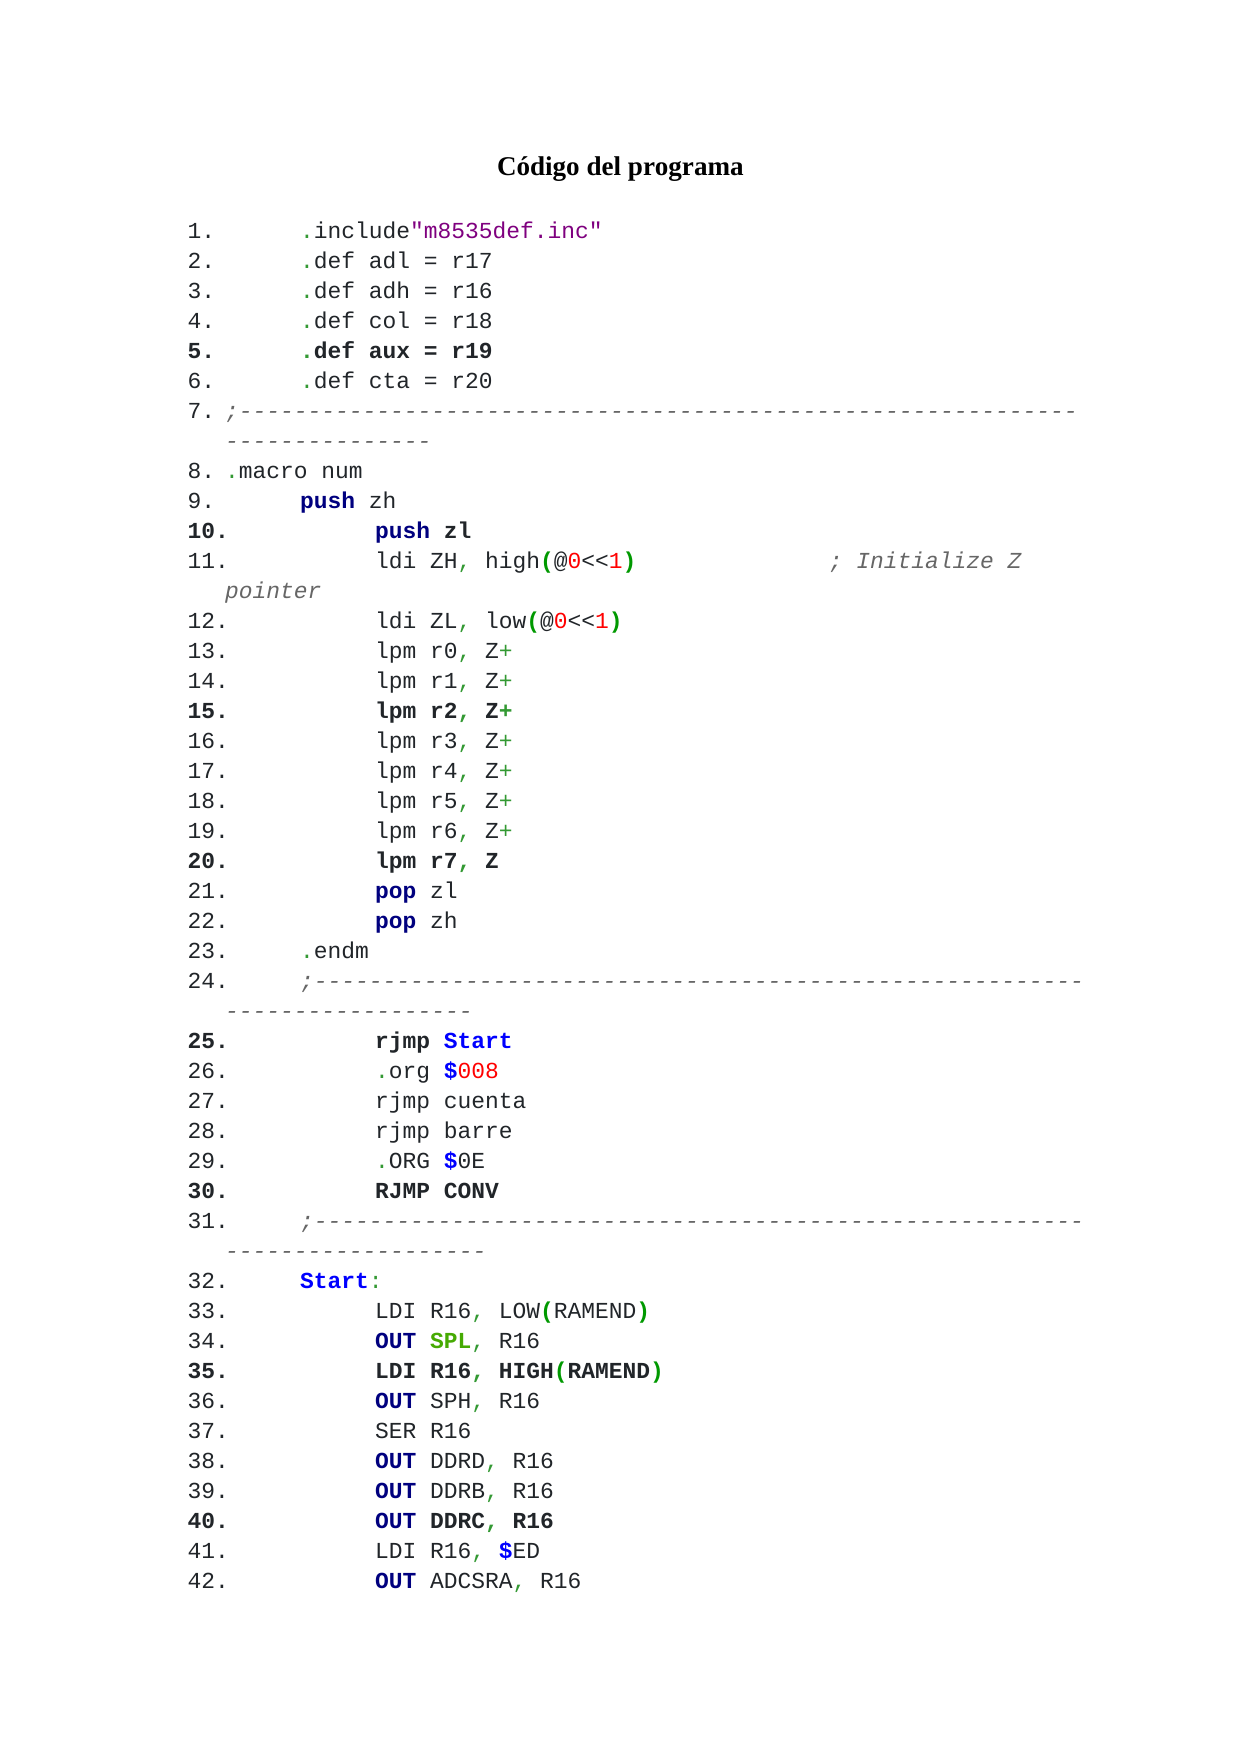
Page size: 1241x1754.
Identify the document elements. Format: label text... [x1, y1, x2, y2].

list lpm r6, Z+ [187, 815, 1090, 845]
list .def cta = r20 [187, 365, 1090, 395]
list OUT SPH, R16 [187, 1385, 1090, 1415]
list lpm r0, Z+ [187, 635, 1090, 665]
list lpm r7, Z [187, 845, 1090, 875]
list .def adl = r17 [187, 245, 1090, 275]
list SER R16 [187, 1415, 1090, 1445]
list lpm r4, Z+ [187, 755, 1090, 785]
list lpm r1, Z+ [187, 665, 1090, 695]
list LDI R16, $ED [187, 1535, 1090, 1565]
list .macro num [187, 455, 1090, 485]
list push zh [187, 485, 1090, 515]
list OUT ADCSRA, R16 [187, 1565, 1090, 1595]
list lpm r3, Z+ [187, 725, 1090, 755]
list pop zh [187, 905, 1090, 935]
list .include"m8535def.inc" [187, 215, 1090, 245]
list ;---------------------------------------------------------------------------- [187, 395, 1090, 455]
list LDI R16, LOW(RAMEND) [187, 1295, 1090, 1325]
list OUT DDRB, R16 [187, 1475, 1090, 1505]
list .ORG $0E [187, 1145, 1090, 1175]
list OUT SPL, R16 [187, 1325, 1090, 1355]
list ldi ZL, low(@0<<1) [187, 605, 1090, 635]
list OUT DDRD, R16 [187, 1445, 1090, 1475]
list RJMP CONV [187, 1175, 1090, 1205]
list ;--------------------------------------------------------------------------- [187, 1205, 1090, 1265]
list LDI R16, HIGH(RAMEND) [187, 1355, 1090, 1385]
list pop zl [187, 875, 1090, 905]
text Código del programa [150, 150, 1090, 181]
list rjmp cuenta [187, 1085, 1090, 1115]
list rjmp Start [187, 1025, 1090, 1055]
list .def adh = r16 [187, 275, 1090, 305]
list ldi ZH, high(@0<<1) ; Initialize Z pointer [187, 545, 1090, 605]
list Start: [187, 1265, 1090, 1295]
list push zl [187, 515, 1090, 545]
list OUT DDRC, R16 [187, 1505, 1090, 1535]
list rjmp barre [187, 1115, 1090, 1145]
list lpm r2, Z+ [187, 695, 1090, 725]
list .def col = r18 [187, 305, 1090, 335]
list lpm r5, Z+ [187, 785, 1090, 815]
list .endm [187, 935, 1090, 965]
list .org $008 [187, 1055, 1090, 1085]
list ;-------------------------------------------------------------------------- [187, 965, 1090, 1025]
list .def aux = r19 [187, 335, 1090, 365]
